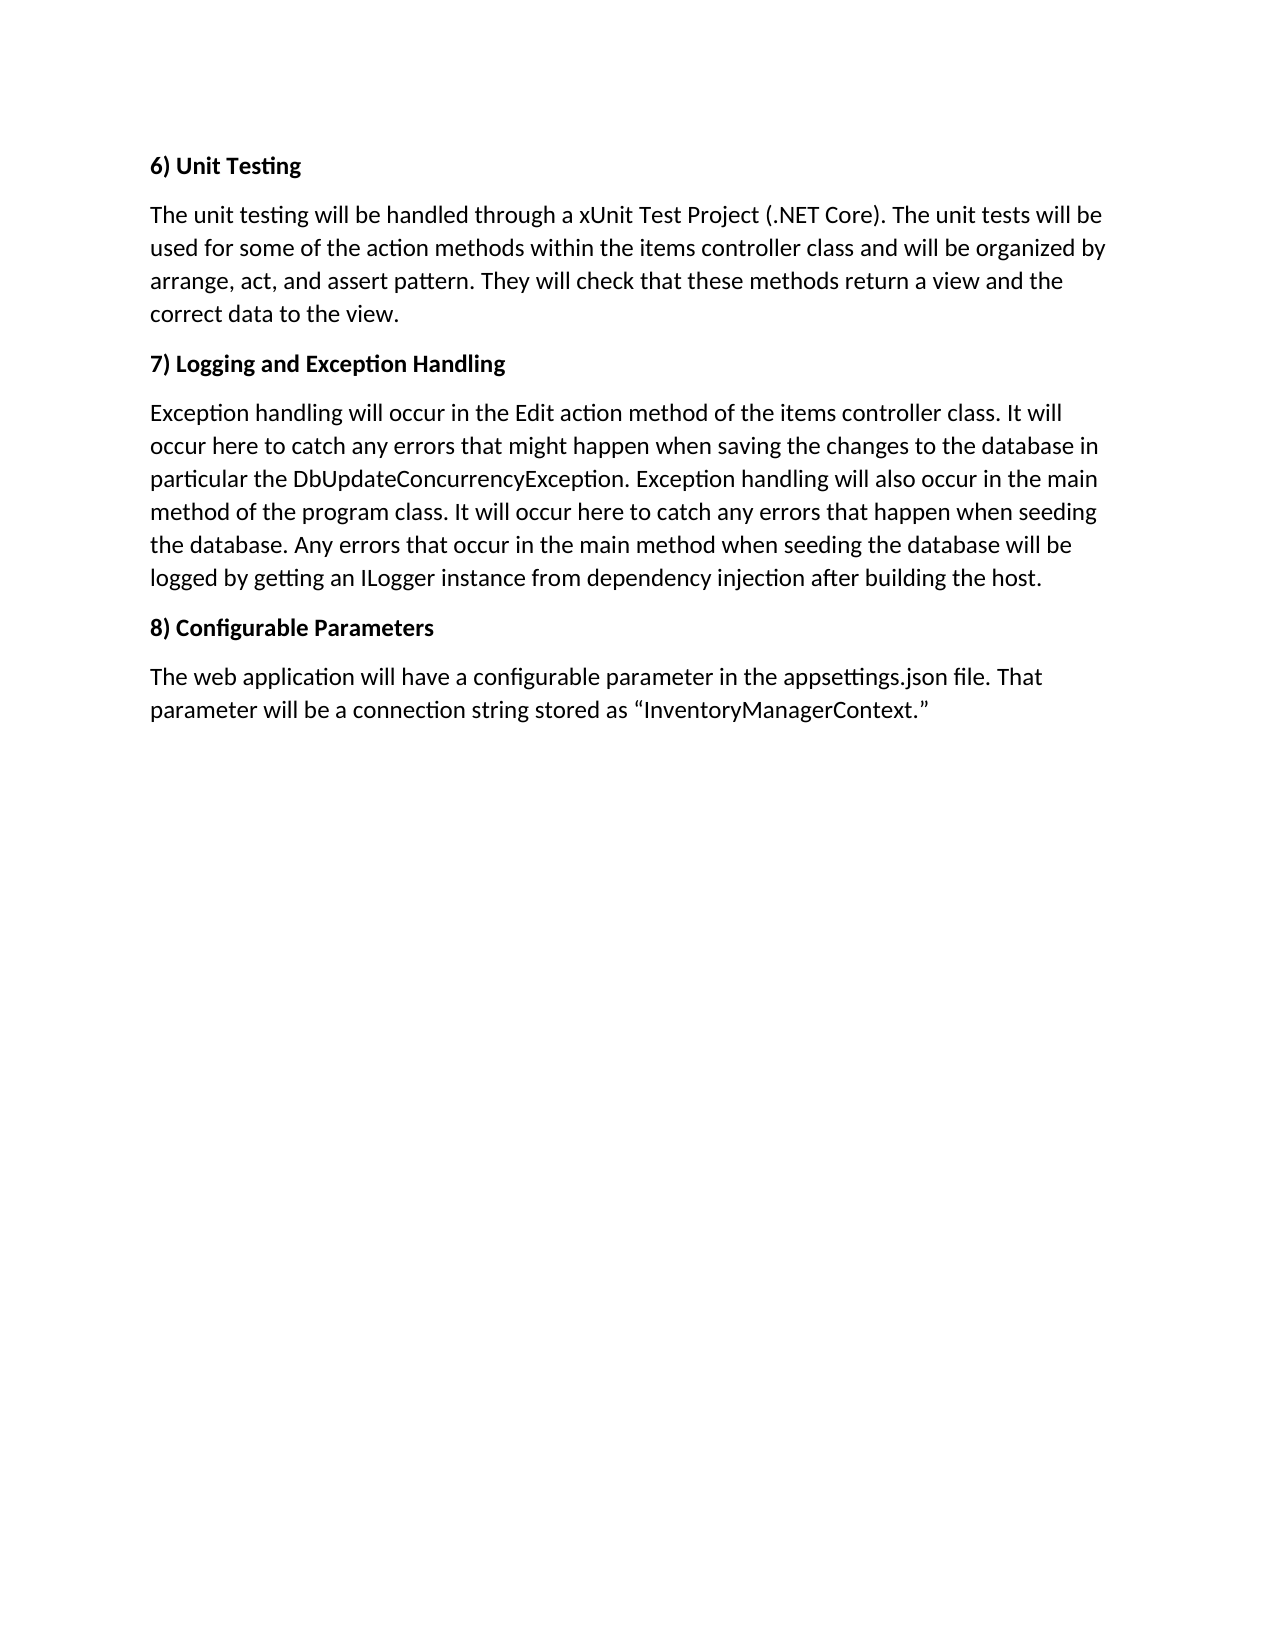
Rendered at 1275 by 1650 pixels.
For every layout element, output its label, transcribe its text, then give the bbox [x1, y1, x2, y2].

text Exception handling will occur in the Edit action method of the items controller class. It will occur here to catch any errors that might happen when saving the changes to the database in particular the DbUpdateConcurrencyException. Exception handling will also occur in the main method of the program class. It will occur here to catch any errors that happen when seeding the database. Any errors that occur in the main method when seeding the database will be logged by getting an ILogger instance from dependency injection after building the host. [150, 397, 1125, 593]
text 8) Configurable Parameters [150, 612, 1125, 642]
text 6) Unit Testing [150, 150, 1125, 181]
text 7) Logging and Exception Handling [150, 348, 1125, 378]
text The web application will have a configurable parameter in the appsettings.json file. That parameter will be a connection string stored as “InventoryManagerContext.” [150, 661, 1125, 725]
text The unit testing will be handled through a xUnit Test Project (.NET Core). The unit tests will be used for some of the action methods within the items controller class and will be organized by arrange, act, and assert pattern. They will check that these methods return a view and the correct data to the view. [150, 199, 1125, 329]
